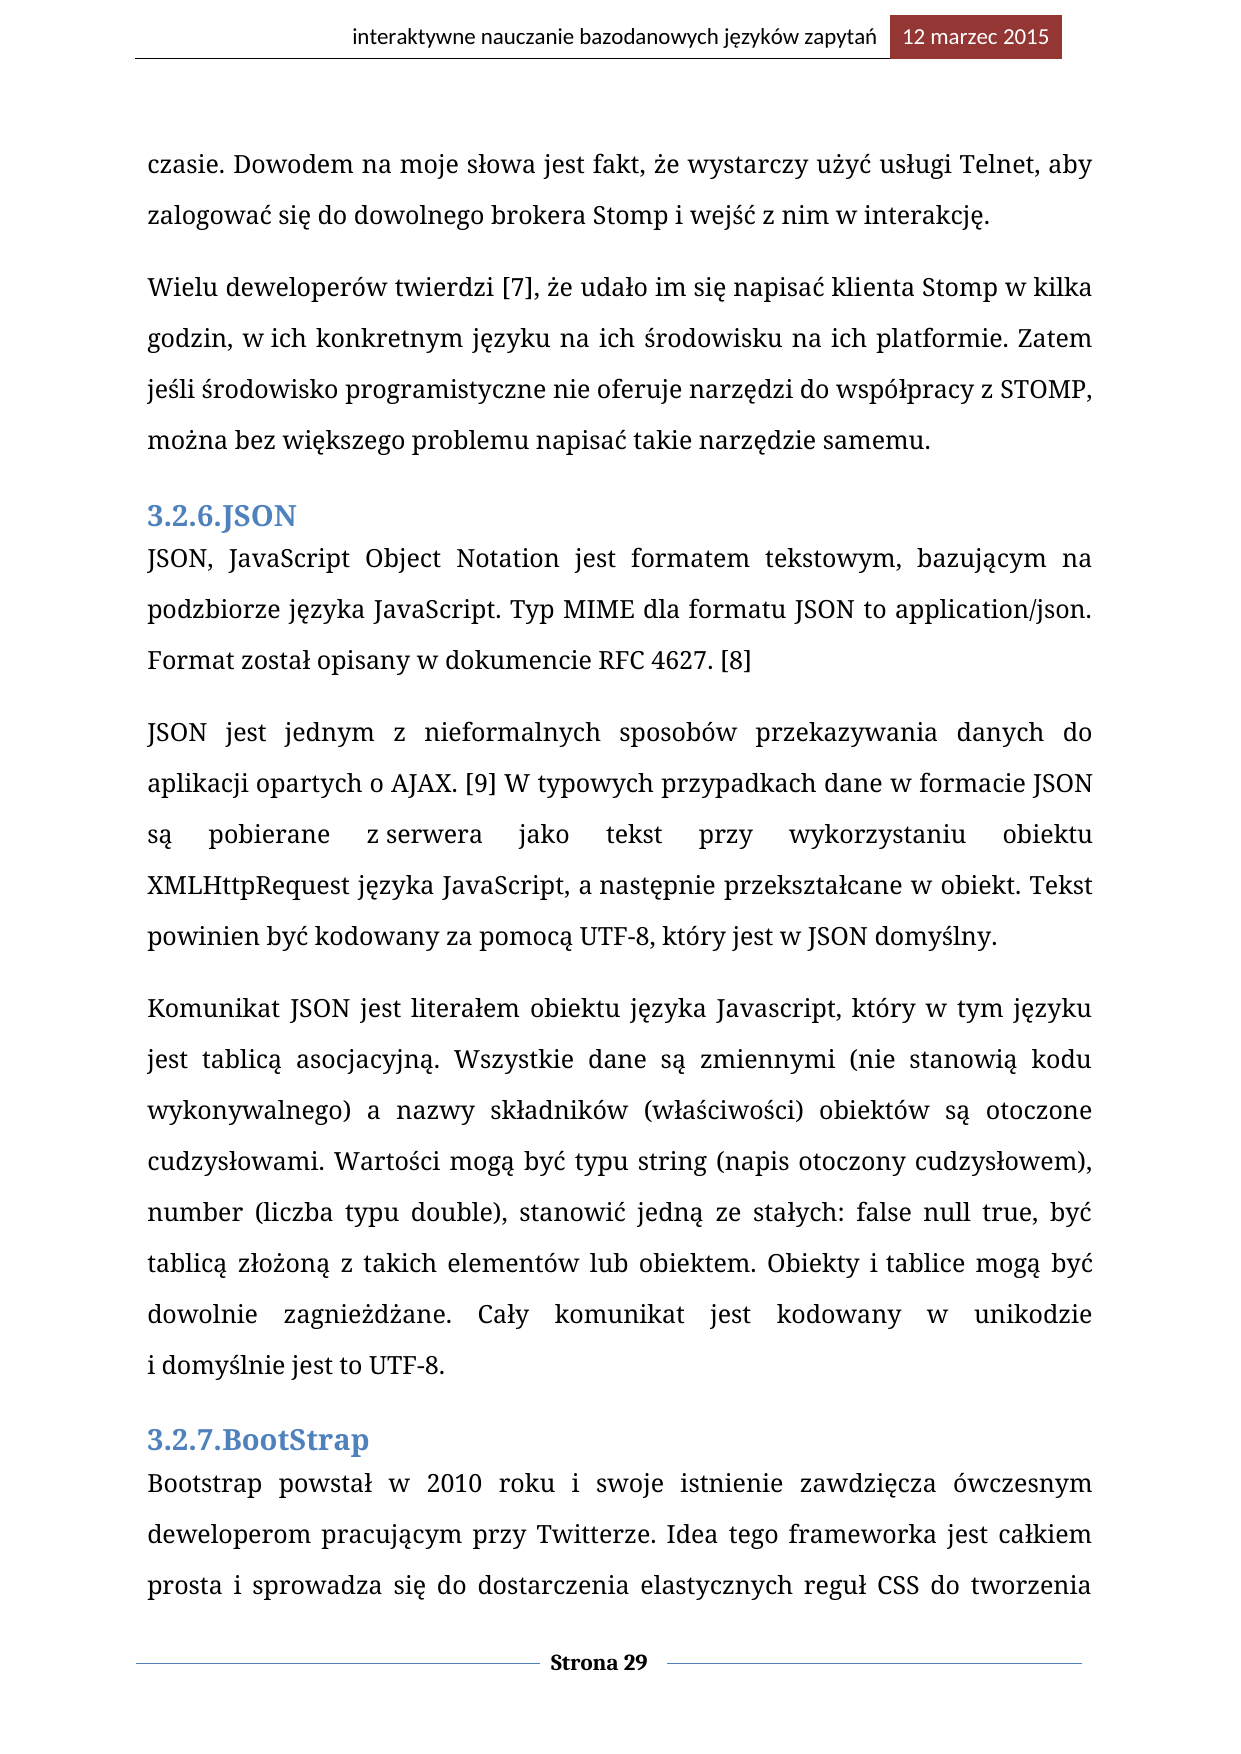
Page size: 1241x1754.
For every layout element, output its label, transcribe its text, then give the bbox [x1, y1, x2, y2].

subtitle BootStrap [147, 1420, 1093, 1459]
text Komunikat JSON jest literałem obiektu języka Javascript, który w tym języku jest tablicą asocjacyjną. Wszystkie dane są zmiennymi (nie stanowią kodu wykonywalnego) a nazwy składników (właściwości) obiektów są otoczone cudzysłowami. Wartości mogą być typu string (napis otoczony cudzysłowem), number (liczba typu double), stanowić jedną ze stałych: false null true, być tablicą złożoną z takich elementów lub obiektem. Obiekty i tablice mogą być dowolnie zagnieżdżane. Cały komunikat jest kodowany w unikodzie i domyślnie jest to UTF-8. [147, 991, 1093, 1382]
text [147, 147, 1093, 232]
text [147, 1465, 1093, 1601]
text JSON jest jednym z nieformalnych sposobów przekazywania danych do aplikacji opartych o AJAX. W typowych przypadkach dane w formacie JSON są pobierane z serwera jako tekst przy wykorzystaniu obiektu XMLHttpRequest języka JavaScript, a następnie przekształcane w obiekt. Tekst powinien być kodowany za pomocą UTF-8, który jest w JSON domyślny. [147, 714, 1093, 953]
text JSON, JavaScript Object Notation jest formatem tekstowym, bazującym na podzbiorze języka JavaScript. Typ MIME dla formatu JSON to application/json. Format został opisany w dokumencie RFC 4627. [147, 541, 1093, 677]
text Wielu deweloperów twierdzi, że udało im się napisać klienta Stomp w kilka godzin, w ich konkretnym języku na ich środowisku na ich platformie. Zatem jeśli środowisko programistyczne nie oferuje narzędzi do współpracy z STOMP, można bez większego problemu napisać takie narzędzie samemu. [147, 270, 1093, 457]
subtitle JSON [147, 495, 1093, 534]
